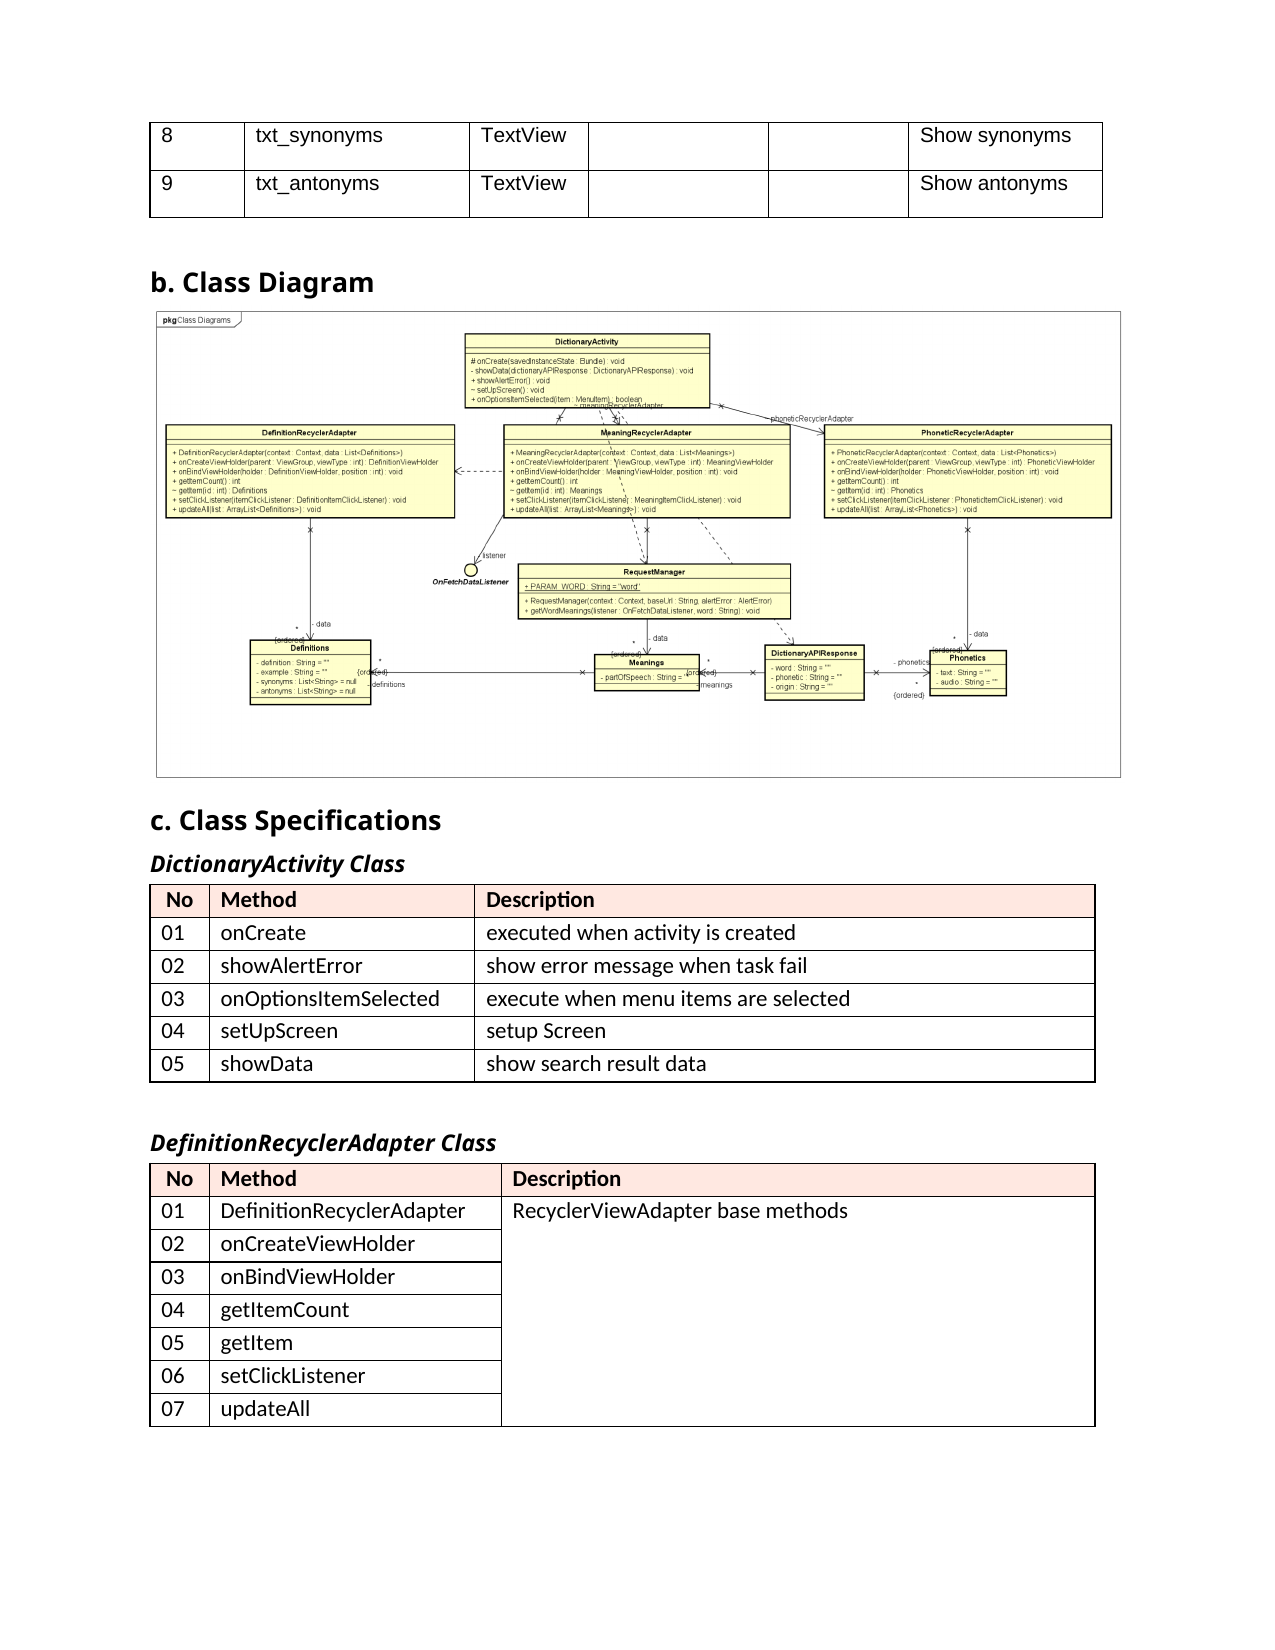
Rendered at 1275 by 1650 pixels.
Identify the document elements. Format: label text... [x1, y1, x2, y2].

table_cell 04 [151, 1295, 209, 1327]
table_cell TextView [470, 171, 588, 217]
table_cell onOptionsItemSelected [210, 984, 474, 1016]
table_cell txt_antonyms [245, 171, 469, 217]
table_header Method [210, 885, 474, 917]
table_cell 07 [151, 1394, 209, 1426]
table_cell onBindViewHolder [210, 1263, 501, 1294]
table_cell [589, 123, 768, 169]
table_cell updateAll [210, 1394, 501, 1426]
table_cell setUpScreen [210, 1017, 474, 1048]
table_cell executed when activity is created [475, 918, 1094, 950]
table_header No [151, 1164, 209, 1196]
table_cell getItemCount [210, 1295, 501, 1327]
table_cell 05 [151, 1050, 209, 1081]
table_cell showData [210, 1050, 474, 1081]
table_cell Show synonyms [909, 123, 1102, 169]
table_cell 06 [151, 1361, 209, 1393]
subtitle b. Class Diagram [150, 263, 1125, 300]
table_cell [769, 171, 908, 217]
table_cell [589, 171, 768, 217]
table_cell getItem [210, 1328, 501, 1360]
table_cell 03 [151, 984, 209, 1016]
table_cell onCreate [210, 918, 474, 950]
table_cell [769, 123, 908, 169]
table_header No [151, 885, 209, 917]
table_cell 8 [151, 123, 244, 169]
table_cell showAlertError [210, 951, 474, 983]
subtitle c. Class Specifications [150, 801, 1125, 838]
table_cell 9 [151, 171, 244, 217]
subtitle DictionaryActivity Class [150, 848, 1125, 879]
table_cell setClickListener [210, 1361, 501, 1393]
table_cell onCreateViewHolder [210, 1230, 501, 1261]
table_cell show error message when task fail [475, 951, 1094, 983]
table_cell Show antonyms [909, 171, 1102, 217]
table_cell execute when menu items are selected [475, 984, 1094, 1016]
table_header Description [502, 1164, 1094, 1196]
table_cell TextView [470, 123, 588, 169]
table_header Method [210, 1164, 501, 1196]
table_cell 04 [151, 1017, 209, 1048]
table_cell txt_synonyms [245, 123, 469, 169]
table_cell setup Screen [475, 1017, 1094, 1048]
picture [150, 305, 1125, 783]
table_cell 03 [151, 1263, 209, 1294]
table_cell 02 [151, 1230, 209, 1261]
table_cell 05 [151, 1328, 209, 1360]
table_cell show search result data [475, 1050, 1094, 1081]
table_cell 01 [151, 918, 209, 950]
table_cell 02 [151, 951, 209, 983]
table_cell DefinitionRecyclerAdapter [210, 1197, 501, 1228]
table_header Description [475, 885, 1094, 917]
table_cell RecyclerViewAdapter base methods [502, 1197, 1094, 1426]
table_cell 01 [151, 1197, 209, 1228]
subtitle DefinitionRecyclerAdapter Class [150, 1127, 1125, 1158]
